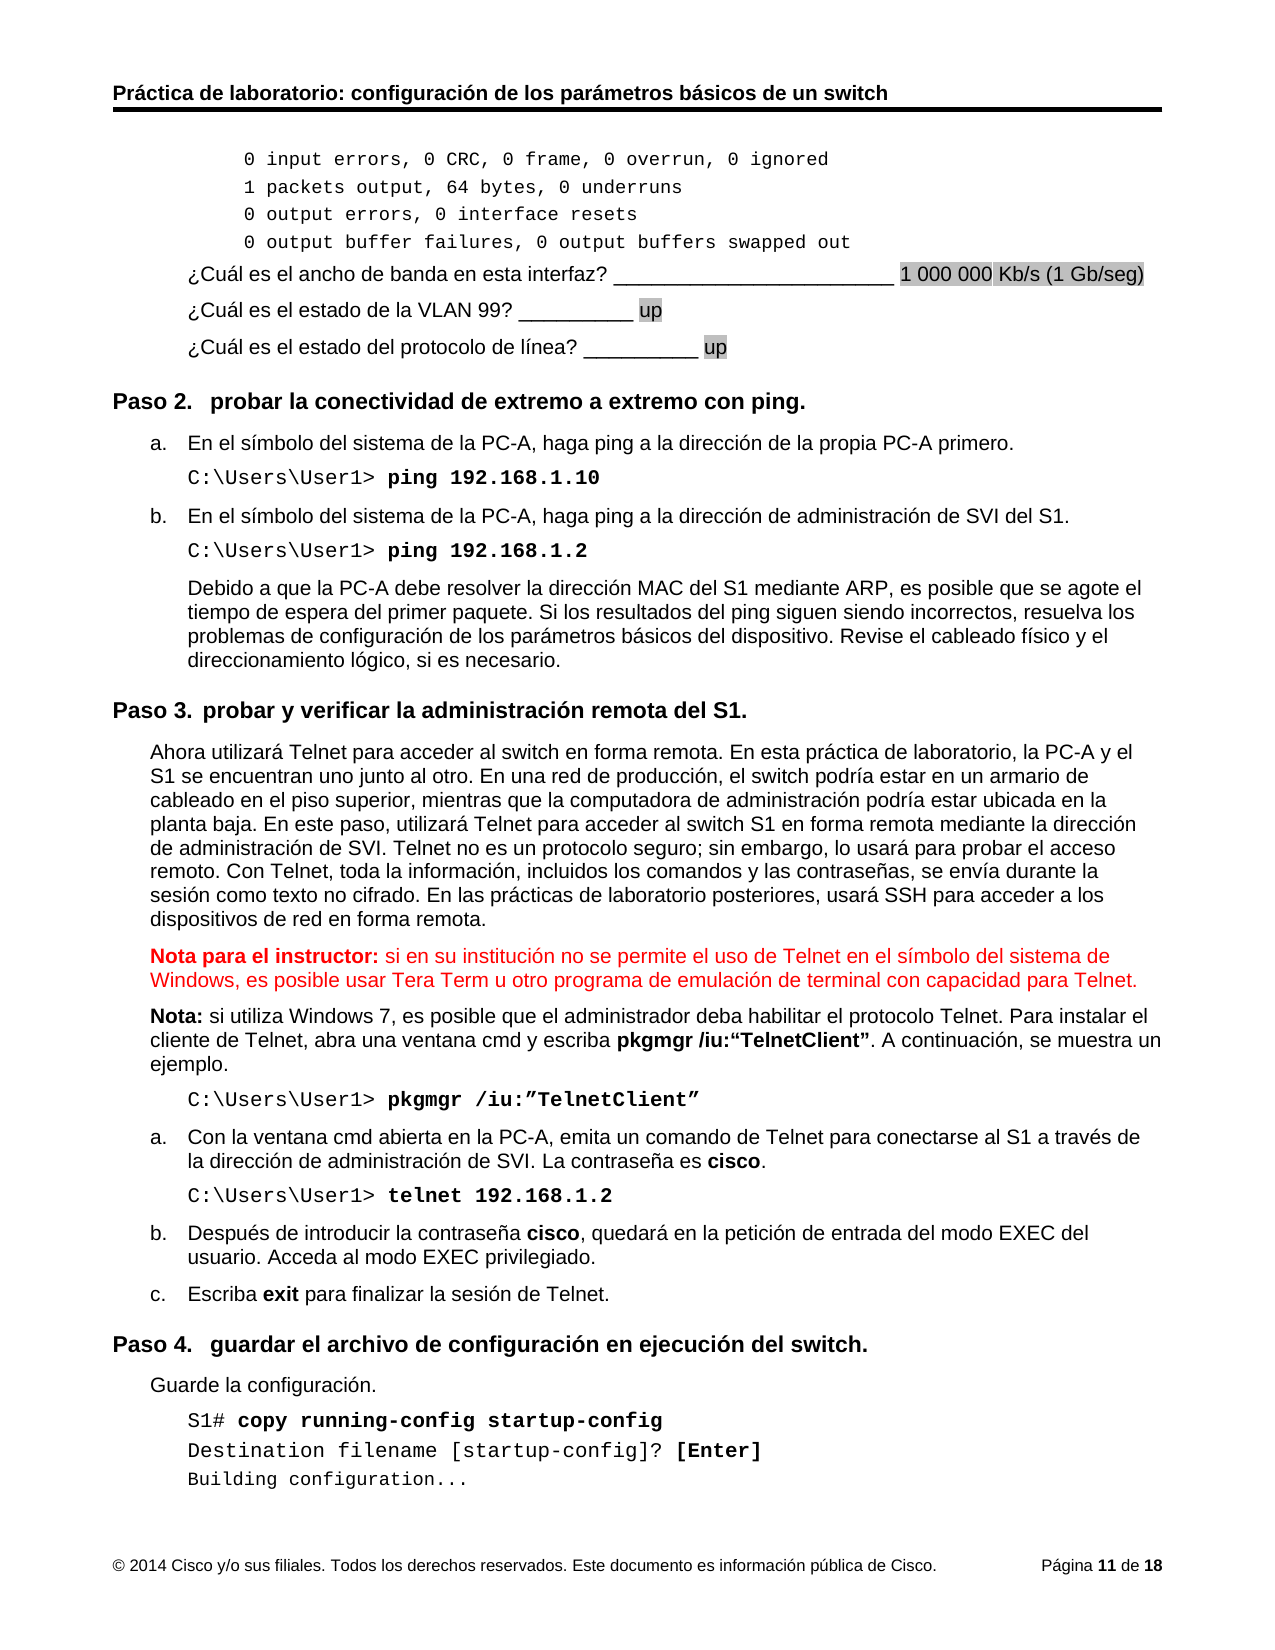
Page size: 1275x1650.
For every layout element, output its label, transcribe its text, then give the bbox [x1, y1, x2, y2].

text Nota para el instructor: si en su institución no se permite el uso de Telnet en el símbolo del sistema de Windows, es posible usar Tera Term u otro programa de emulación de terminal con capacidad para Telnet. [150, 944, 1162, 992]
text Escriba exit para finalizar la sesión de Telnet. [150, 1282, 1162, 1306]
text Después de introducir la contraseña cisco, quedará en la petición de entrada del modo EXEC del usuario. Acceda al modo EXEC privilegiado. [150, 1221, 1162, 1269]
text Building configuration... [187, 1469, 1162, 1491]
text Destination filename [startup-config]? [Enter] [187, 1440, 1162, 1463]
text Nota: si utiliza Windows 7, es posible que el administrador deba habilitar el protocolo Telnet. Para instalar el cliente de Telnet, abra una ventana cmd y escriba pkgmgr /iu:“TelnetClient”. A continuación, se muestra un ejemplo. [150, 1004, 1162, 1076]
text probar y verificar la administración remota del S1. [112, 697, 1162, 723]
text Guarde la configuración. [150, 1373, 1162, 1397]
text Ahora utilizará Telnet para acceder al switch en forma remota. En esta práctica de laboratorio, la PC-A y el S1 se encuentran uno junto al otro. En una red de producción, el switch podría estar en un armario de cableado en el piso superior, mientras que la computadora de administración podría estar ubicada en la planta baja. En este paso, utilizará Telnet para acceder al switch S1 en forma remota mediante la dirección de administración de SVI. Telnet no es un protocolo seguro; sin embargo, lo usará para probar el acceso remoto. Con Telnet, toda la información, incluidos los comandos y las contraseñas, se envía durante la sesión como texto no cifrado. En las prácticas de laboratorio posteriores, usará SSH para acceder a los dispositivos de red en forma remota. [150, 739, 1162, 931]
text C:\Users\User1> telnet 192.168.1.2 [187, 1185, 1162, 1209]
text 0 output buffer failures, 0 output buffers swapped out [187, 232, 1162, 254]
text 0 input errors, 0 CRC, 0 frame, 0 overrun, 0 ignored [187, 150, 1162, 171]
text C:\Users\User1> pkgmgr /iu:”TelnetClient” [187, 1088, 1162, 1112]
text 0 output errors, 0 interface resets [187, 205, 1162, 226]
text En el símbolo del sistema de la PC-A, haga ping a la dirección de administración de SVI del S1. [150, 503, 1162, 527]
text probar la conectividad de extremo a extremo con ping. [112, 388, 1162, 414]
text ¿Cuál es el estado del protocolo de línea? _________ up [187, 333, 1162, 359]
text 1 packets output, 64 bytes, 0 underruns [187, 177, 1162, 199]
text guardar el archivo de configuración en ejecución del switch. [112, 1331, 1162, 1357]
text C:\Users\User1> ping 192.168.1.2 [187, 540, 1162, 563]
text Debido a que la PC-A debe resolver la dirección MAC del S1 mediante ARP, es posible que se agote el tiempo de espera del primer paquete. Si los resultados del ping siguen siendo incorrectos, resuelva los problemas de configuración de los parámetros básicos del dispositivo. Revise el cableado físico y el direccionamiento lógico, si es necesario. [187, 576, 1162, 672]
text ¿Cuál es el estado de la VLAN 99? _________ up [187, 296, 1162, 323]
text ¿Cuál es el ancho de banda en esta interfaz? ______________________ 1 000 000 Kb/s (1 Gb/seg) [187, 260, 1162, 286]
text S1# copy running-config startup-config [187, 1410, 1162, 1433]
text C:\Users\User1> ping 192.168.1.10 [187, 467, 1162, 491]
text Con la ventana cmd abierta en la PC-A, emita un comando de Telnet para conectarse al S1 a través de la dirección de administración de SVI. La contraseña es cisco. [150, 1125, 1162, 1173]
text En el símbolo del sistema de la PC-A, haga ping a la dirección de la propia PC-A primero. [150, 431, 1162, 455]
